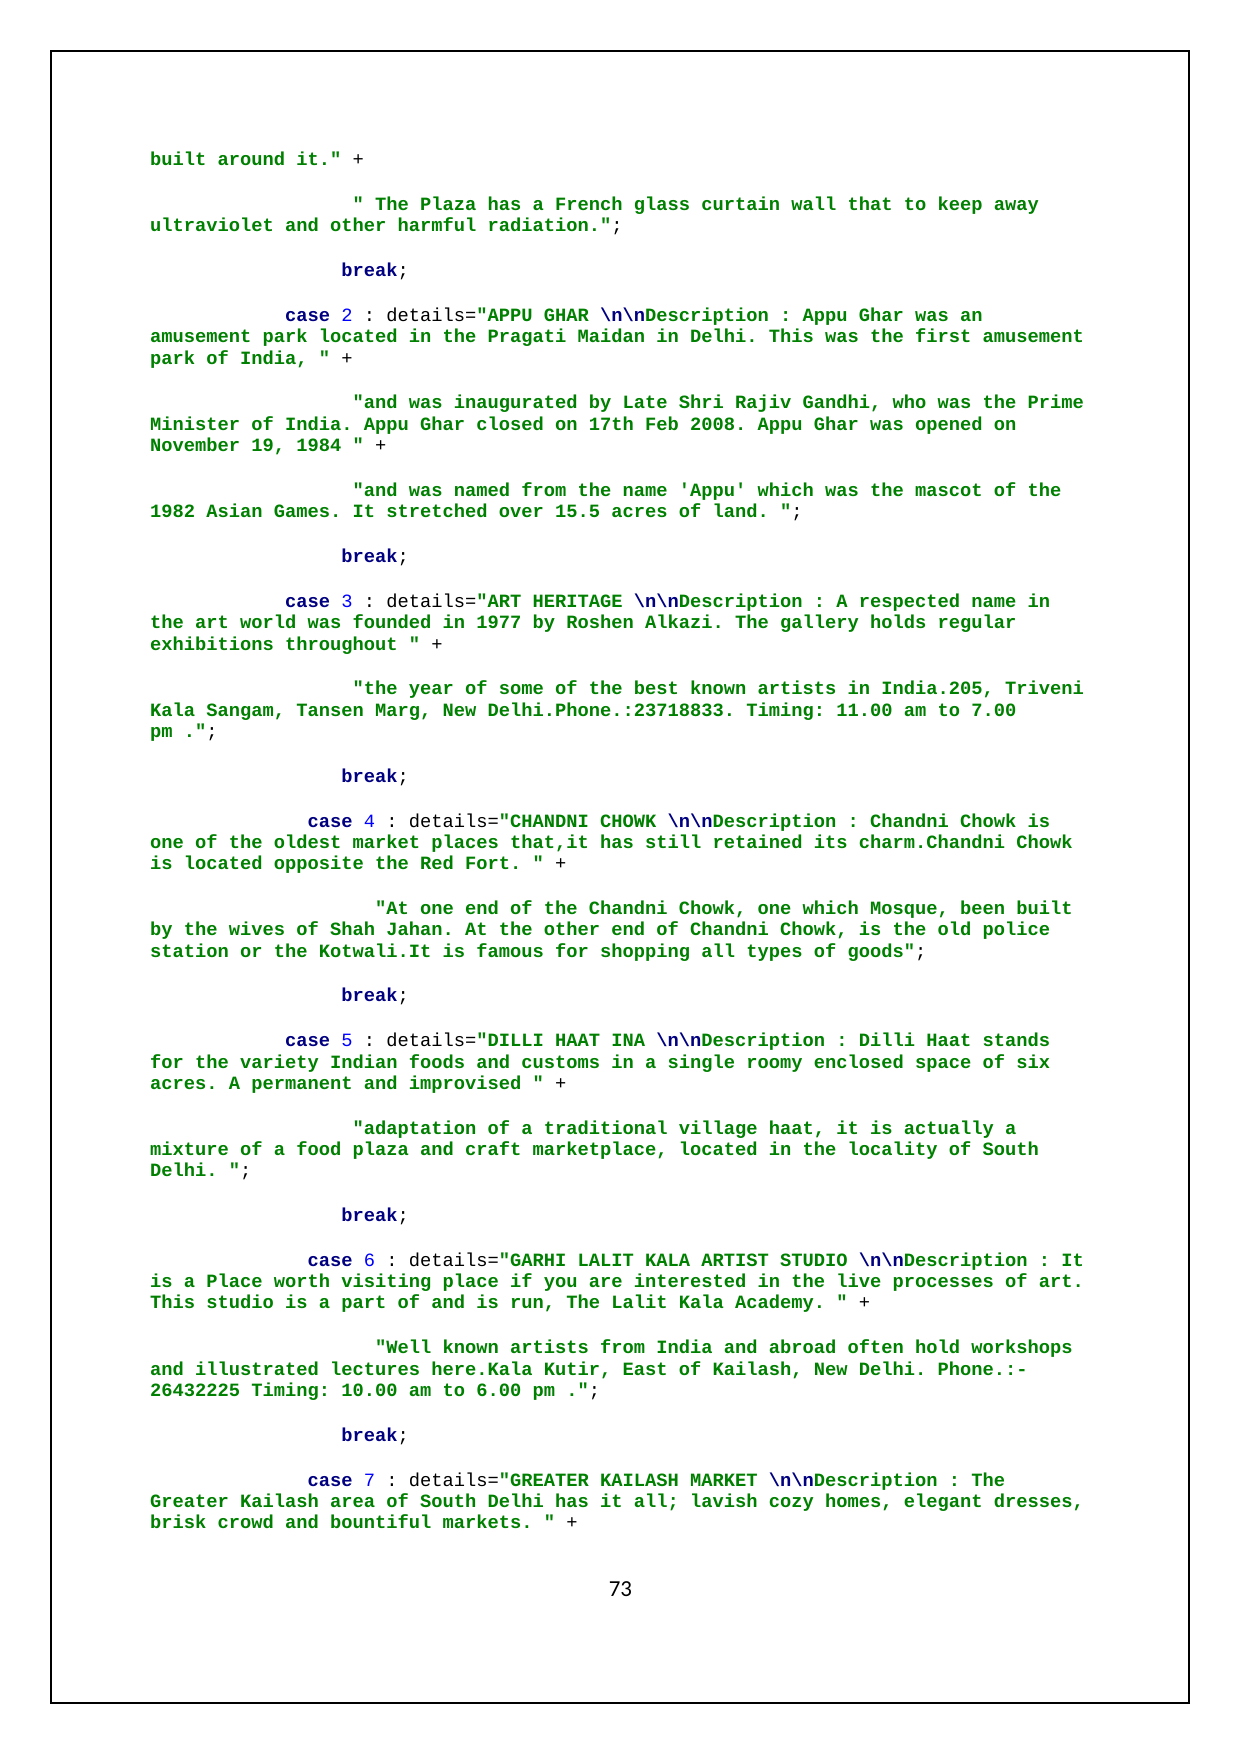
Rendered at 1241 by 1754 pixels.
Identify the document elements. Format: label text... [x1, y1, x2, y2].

text break; [150, 767, 1090, 811]
text case 6 : details="GARHI LALIT KALA ARTIST STUDIO \n\nDescription : It is a Place worth visiting place if you are interested in the live processes of art. This studio is a part of and is run, The Lalit Kala Academy. " + [150, 1251, 1090, 1338]
text case 4 : details="CHANDNI CHOWK \n\nDescription : Chandni Chowk is one of the oldest market places that,it has still retained its charm.Chandni Chowk is located opposite the Red Fort. " + [150, 811, 1090, 899]
text "the year of some of the best known artists in India.205, Triveni Kala Sangam, Tansen Marg, New Delhi.Phone.:23718833. Timing: 11.00 am to 7.00 pm ."; [150, 679, 1090, 767]
text "Well known artists from India and abroad often hold workshops and illustrated lectures here.Kala Kutir, East of Kailash, New Delhi. Phone.:- 26432225 Timing: 10.00 am to 6.00 pm ."; [150, 1338, 1090, 1426]
text case 5 : details="DILLI HAAT INA \n\nDescription : Dilli Haat stands for the variety Indian foods and customs in a single roomy enclosed space of six acres. A permanent and improvised " + [150, 1031, 1090, 1118]
text break; [150, 261, 1090, 306]
text break; [150, 1426, 1090, 1471]
text "adaptation of a traditional village haat, it is actually a mixture of a food plaza and craft marketplace, located in the locality of South Delhi. "; [150, 1118, 1090, 1206]
text "At one end of the Chandni Chowk, one which Mosque, been built by the wives of Shah Jahan. At the other end of Chandni Chowk, is the old police station or the Kotwali.It is famous for shopping all types of goods"; [150, 899, 1090, 986]
text case 7 : details="GREATER KAILASH MARKET \n\nDescription : The Greater Kailash area of South Delhi has it all; lavish cozy homes, elegant dresses, brisk crowd and bountiful markets. " + [150, 1471, 1090, 1558]
text case 3 : details="ART HERITAGE \n\nDescription : A respected name in the art world was founded in 1977 by Roshen Alkazi. The gallery holds regular exhibitions throughout " + [150, 592, 1090, 679]
text " The Plaza has a French glass curtain wall that to keep away ultraviolet and other harmful radiation."; [150, 195, 1090, 261]
text break; [150, 547, 1090, 592]
text break; [150, 1206, 1090, 1251]
text "and was named from the name 'Appu' which was the mascot of the 1982 Asian Games. It stretched over 15.5 acres of land. "; [150, 481, 1090, 547]
text break; [150, 986, 1090, 1031]
text "and was inaugurated by Late Shri Rajiv Gandhi, who was the Prime Minister of India. Appu Ghar closed on 17th Feb 2008. Appu Ghar was opened on November 19, 1984 " + [150, 393, 1090, 481]
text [150, 150, 1090, 195]
text case 2 : details="APPU GHAR \n\nDescription : Appu Ghar was an amusement park located in the Pragati Maidan in Delhi. This was the first amusement park of India, " + [150, 306, 1090, 393]
